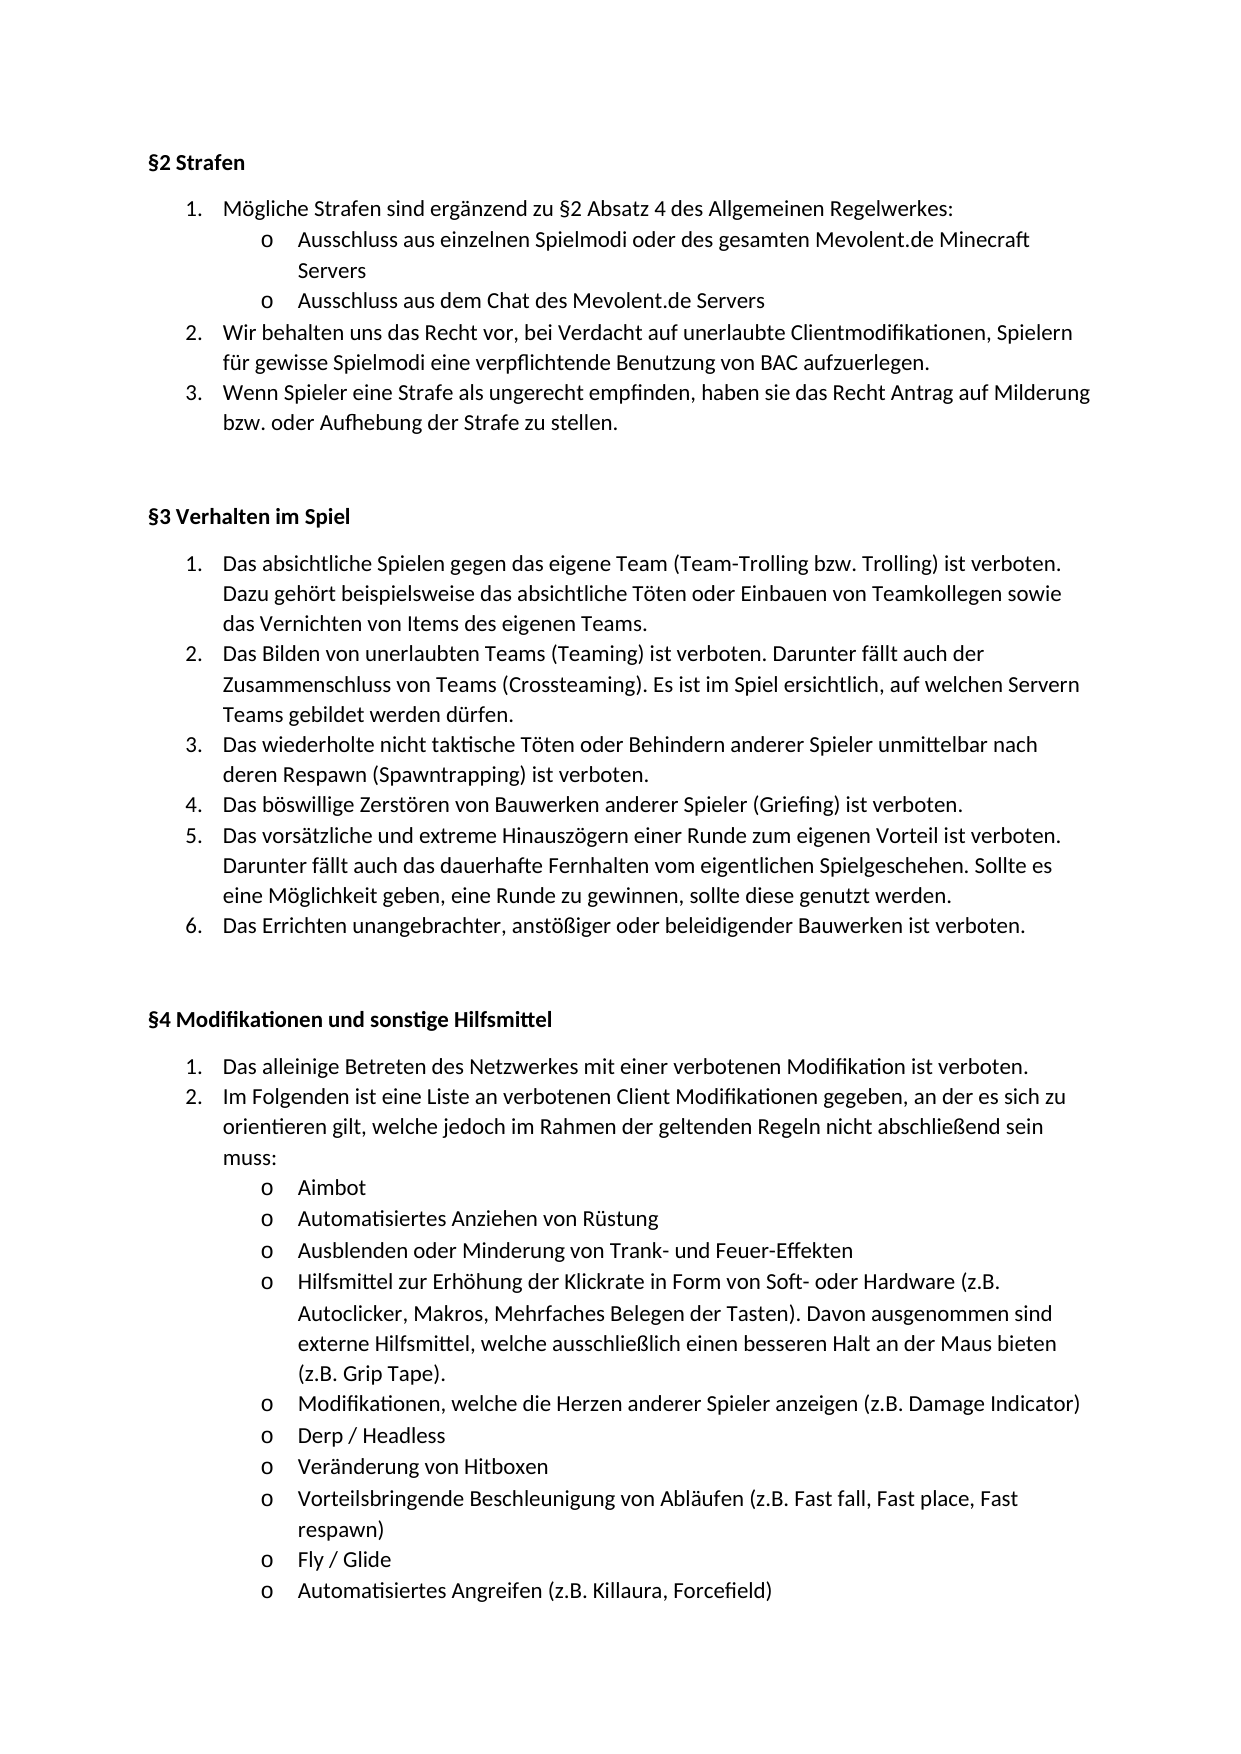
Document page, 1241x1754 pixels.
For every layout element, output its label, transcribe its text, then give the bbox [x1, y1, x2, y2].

list (z.B. Grip Tape). [298, 1359, 1093, 1387]
list Wir behalten uns das Recht vor, bei Verdacht auf unerlaubte Clientmodifikationen, Spielern für gewisse Spielmodi eine verpflichtende Benutzung von BAC aufzuerlegen. [185, 318, 1093, 376]
list Automatisiertes Anziehen von Rüstung [260, 1204, 1093, 1233]
list Fly / Glide [260, 1545, 1093, 1574]
list Mögliche Strafen sind ergänzend zu §2 Absatz 4 des Allgemeinen Regelwerkes: [185, 194, 1093, 222]
list Im Folgenden ist eine Liste an verbotenen Client Modifikationen gegeben, an der es sich zu orientieren gilt, welche jedoch im Rahmen der geltenden Regeln nicht abschließend sein muss: [185, 1082, 1093, 1171]
list Wenn Spieler eine Strafe als ungerecht empfinden, haben sie das Recht Antrag auf Milderung bzw. oder Aufhebung der Strafe zu stellen. [185, 378, 1093, 436]
list Vorteilsbringende Beschleunigung von Abläufen (z.B. Fast fall, Fast place, Fast respawn) [260, 1484, 1093, 1543]
list Ausschluss aus dem Chat des Mevolent.de Servers [260, 286, 1093, 315]
list Derp / Headless [260, 1421, 1093, 1450]
list Das böswillige Zerstören von Bauwerken anderer Spieler (Griefing) ist verboten. [185, 791, 1093, 819]
text §2 Strafen [148, 148, 1093, 176]
list Automatisiertes Angreifen (z.B. Killaura, Forcefield) [260, 1577, 1093, 1606]
list Ausblenden oder Minderung von Trank- und Feuer-Effekten [260, 1236, 1093, 1265]
list Aimbot [260, 1173, 1093, 1202]
list Das Errichten unangebrachter, anstößiger oder beleidigender Bauwerken ist verboten. [185, 911, 1093, 939]
list Das Bilden von unerlaubten Teams (Teaming) ist verboten. Darunter fällt auch der Zusammenschluss von Teams (Crossteaming). Es ist im Spiel ersichtlich, auf welchen Servern Teams gebildet werden dürfen. [185, 639, 1093, 728]
list Hilfsmittel zur Erhöhung der Klickrate in Form von Soft- oder Hardware (z.B. Autoclicker, Makros, Mehrfaches Belegen der Tasten). Davon ausgenommen sind externe Hilfsmittel, welche ausschließlich einen besseren Halt an der Maus bieten [260, 1267, 1093, 1357]
list Modifikationen, welche die Herzen anderer Spieler anzeigen (z.B. Damage Indicator) [260, 1389, 1093, 1418]
list Das vorsätzliche und extreme Hinauszögern einer Runde zum eigenen Vorteil ist verboten. Darunter fällt auch das dauerhafte Fernhalten vom eigentlichen Spielgeschehen. Sollte es eine Möglichkeit geben, eine Runde zu gewinnen, sollte diese genutzt werden. [185, 821, 1093, 909]
list Das absichtliche Spielen gegen das eigene Team (Team-Trolling bzw. Trolling) ist verboten. Dazu gehört beispielsweise das absichtliche Töten oder Einbauen von Teamkollegen sowie das Vernichten von Items des eigenen Teams. [185, 549, 1093, 637]
text §4 Modifikationen und sonstige Hilfsmittel [148, 1005, 1093, 1033]
list Das alleinige Betreten des Netzwerkes mit einer verbotenen Modifikation ist verboten. [185, 1052, 1093, 1080]
list Ausschluss aus einzelnen Spielmodi oder des gesamten Mevolent.de Minecraft Servers [260, 225, 1093, 284]
list Das wiederholte nicht taktische Töten oder Behindern anderer Spieler unmittelbar nach deren Respawn (Spawntrapping) ist verboten. [185, 730, 1093, 788]
text §3 Verhalten im Spiel [148, 502, 1093, 530]
list Veränderung von Hitboxen [260, 1452, 1093, 1481]
